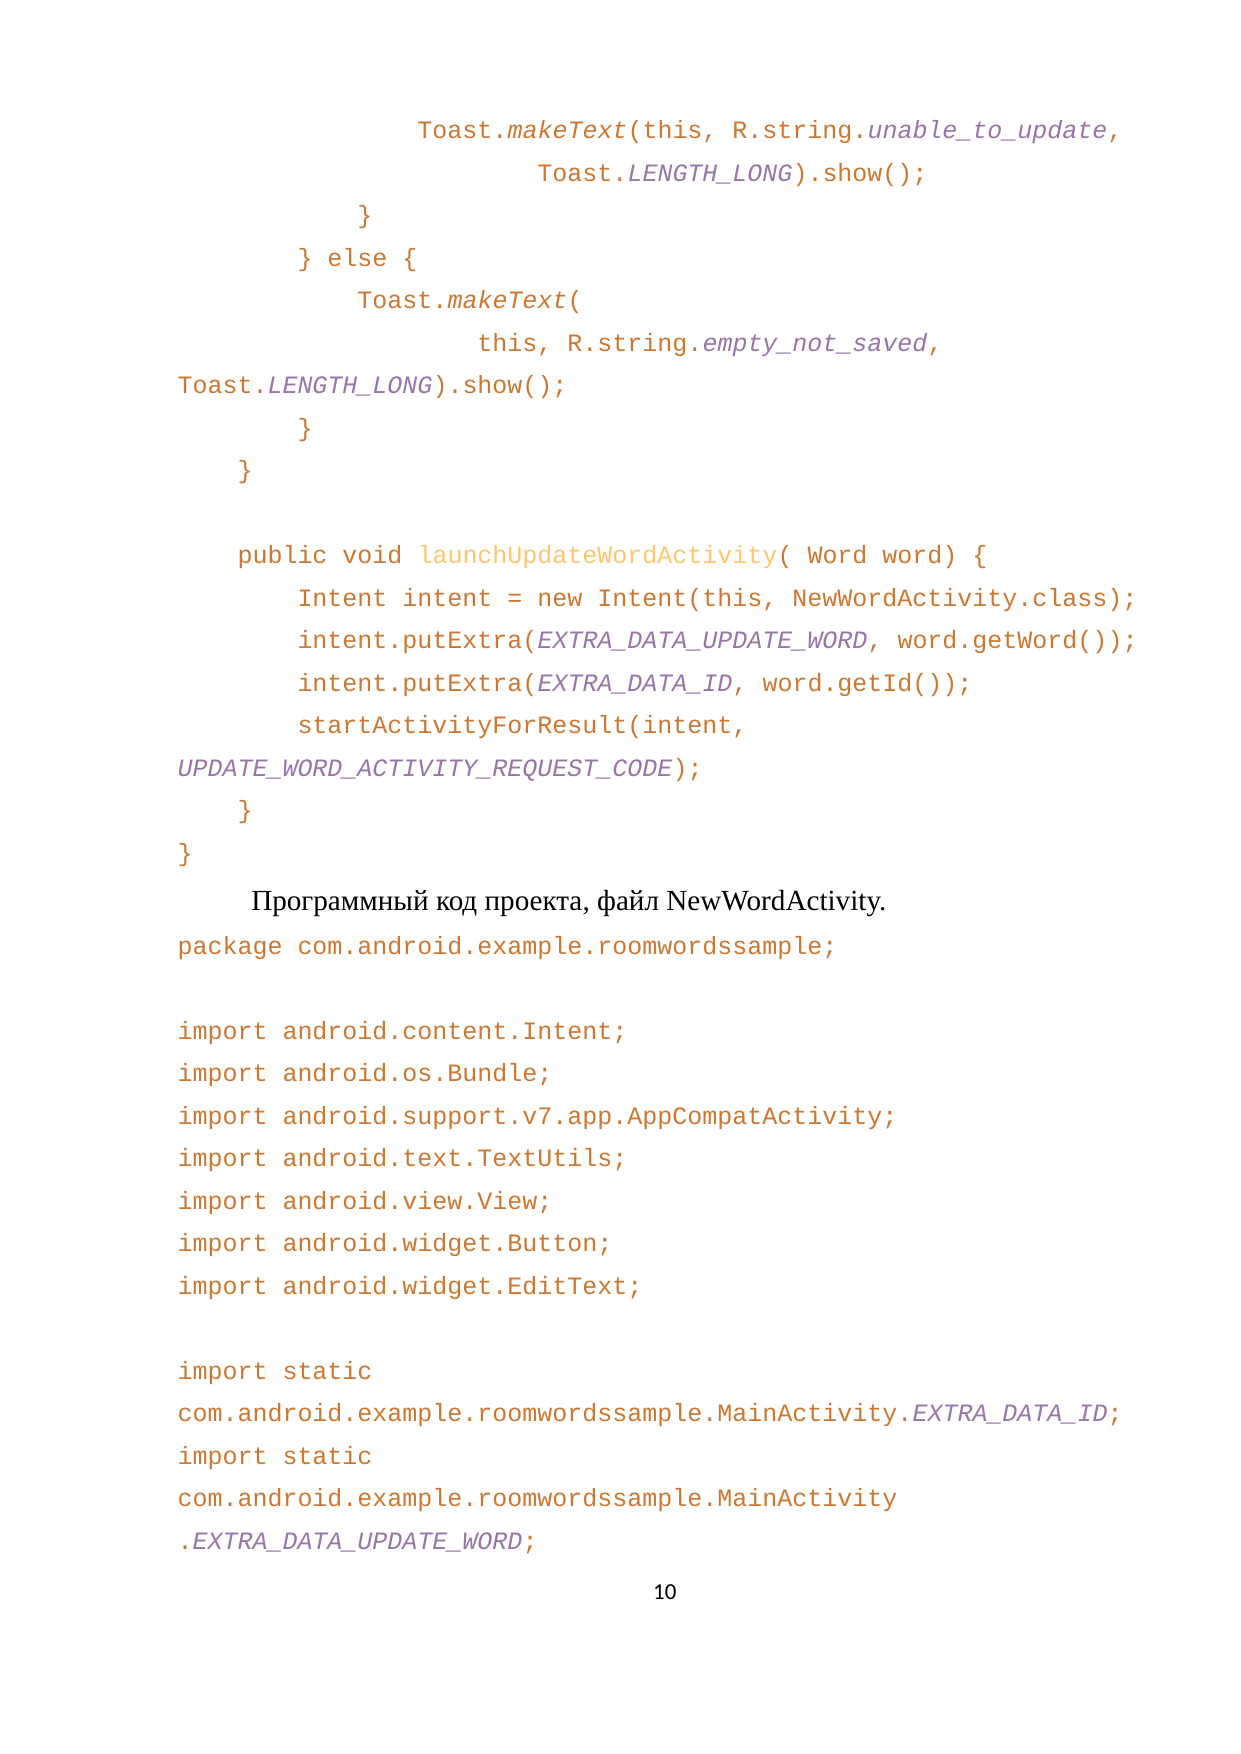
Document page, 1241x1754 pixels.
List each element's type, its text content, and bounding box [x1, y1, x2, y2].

text Программный код проекта, файл NewWordActivity. [177, 883, 1152, 917]
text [177, 118, 1152, 869]
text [177, 933, 1152, 1557]
